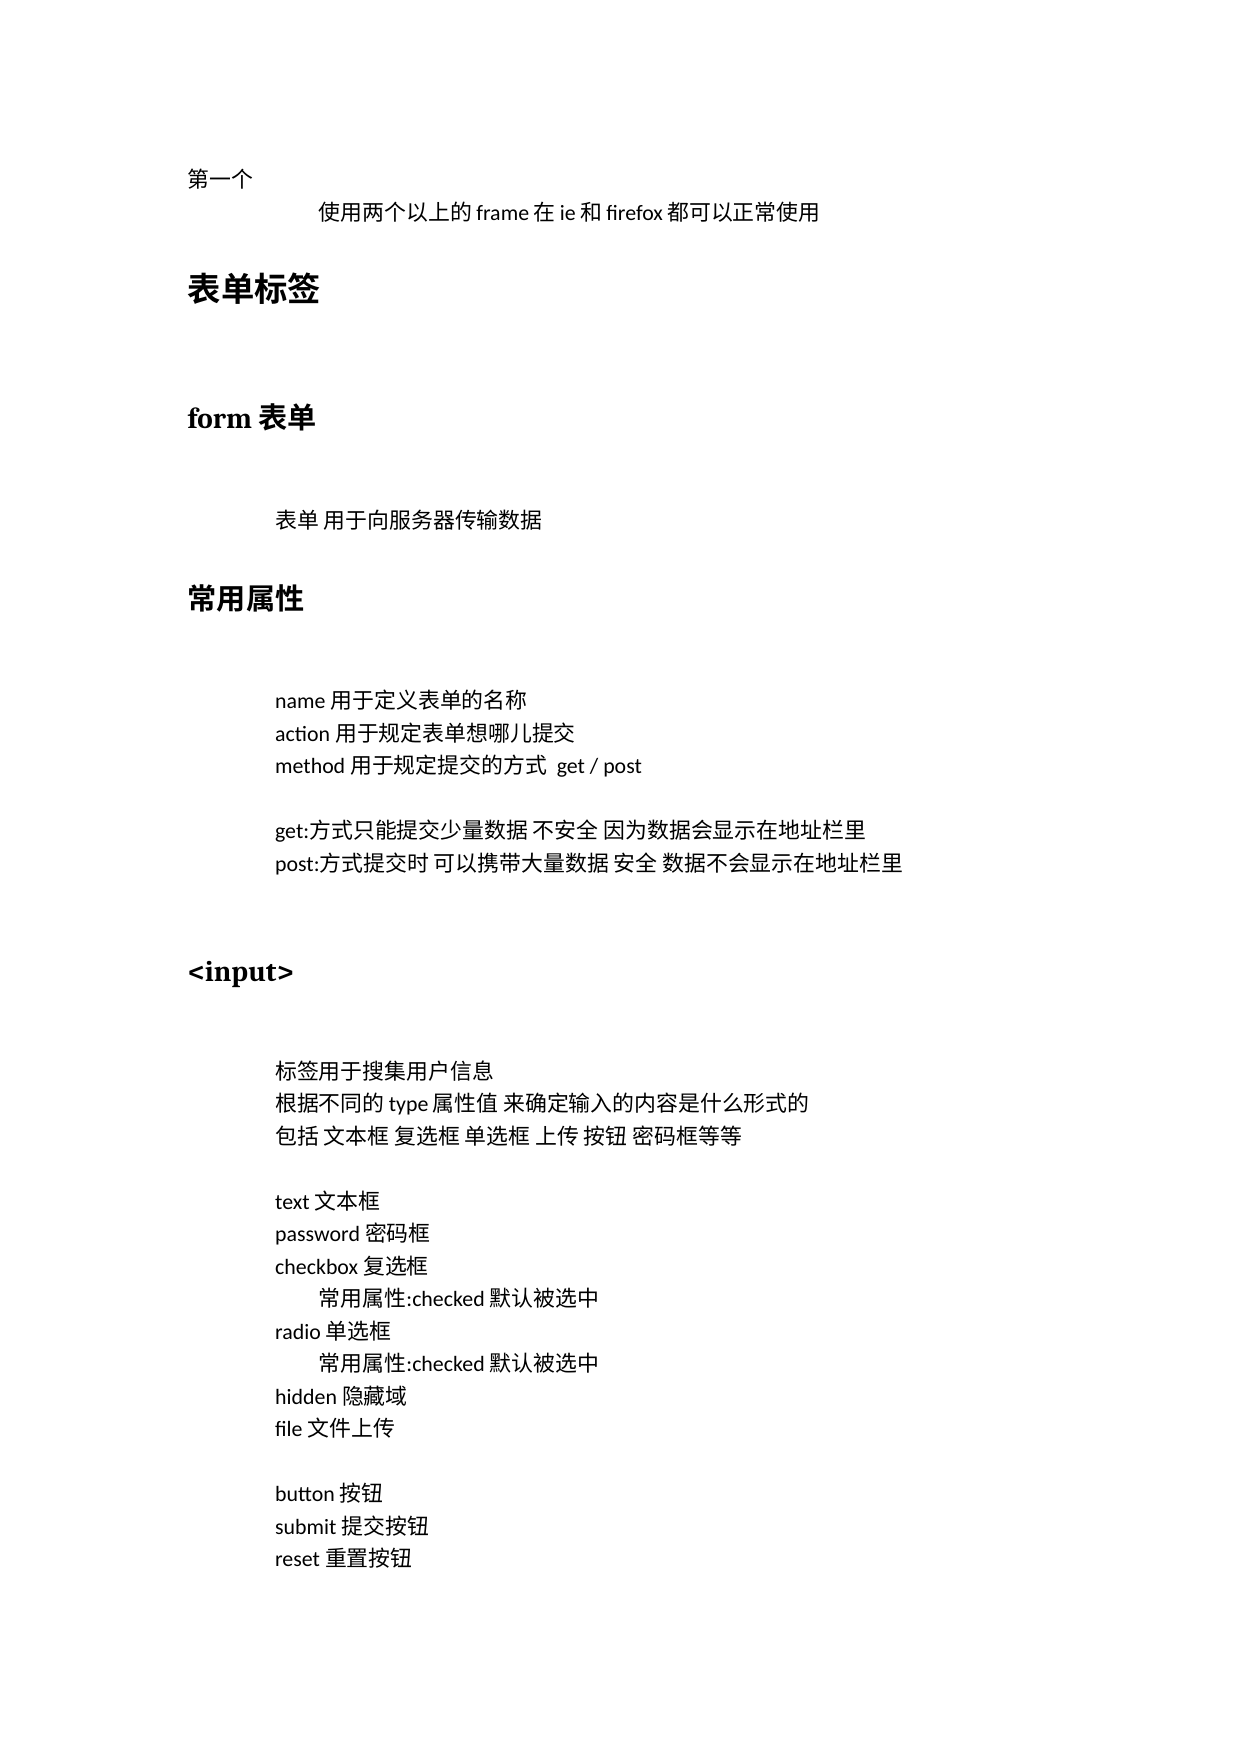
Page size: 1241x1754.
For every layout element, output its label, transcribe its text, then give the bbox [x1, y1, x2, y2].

text 根据不同的type属性值 来确定输入的内容是什么形式的 [187, 1086, 1053, 1118]
text password 密码框 [187, 1216, 1053, 1248]
subtitle <input> [187, 939, 1053, 1004]
text submit 提交按钮 [187, 1508, 1053, 1541]
text 包括 文本框 复选框 单选框 上传 按钮 密码框等等 [187, 1118, 1053, 1151]
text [187, 162, 1053, 194]
text 标签用于搜集用户信息 [187, 1053, 1053, 1086]
text 常用属性:checked 默认被选中 [187, 1281, 1053, 1313]
text get:方式只能提交少量数据 不安全 因为数据会显示在地址栏里 [187, 813, 1053, 845]
text 表单 用于向服务器传输数据 [187, 502, 1053, 535]
text button 按钮 [187, 1476, 1053, 1508]
subtitle 表单标签 [187, 254, 1053, 319]
text hidden 隐藏域 [187, 1378, 1053, 1411]
text post:方式提交时 可以携带大量数据 安全 数据不会显示在地址栏里 [187, 845, 1053, 878]
text method 用于规定提交的方式 get / post [187, 748, 1053, 780]
subtitle 常用属性 [187, 564, 1053, 629]
text name 用于定义表单的名称 [187, 683, 1053, 715]
text text 文本框 [187, 1183, 1053, 1216]
subtitle form表单 [187, 383, 1053, 448]
text reset 重置按钮 [187, 1541, 1053, 1573]
text file 文件上传 [187, 1411, 1053, 1443]
text action 用于规定表单想哪儿提交 [187, 715, 1053, 748]
text 使用两个以上的frame在ie和firefox都可以正常使用 [187, 194, 1053, 227]
text checkbox 复选框 [187, 1248, 1053, 1281]
text 常用属性:checked 默认被选中 [187, 1346, 1053, 1378]
text radio 单选框 [187, 1313, 1053, 1346]
